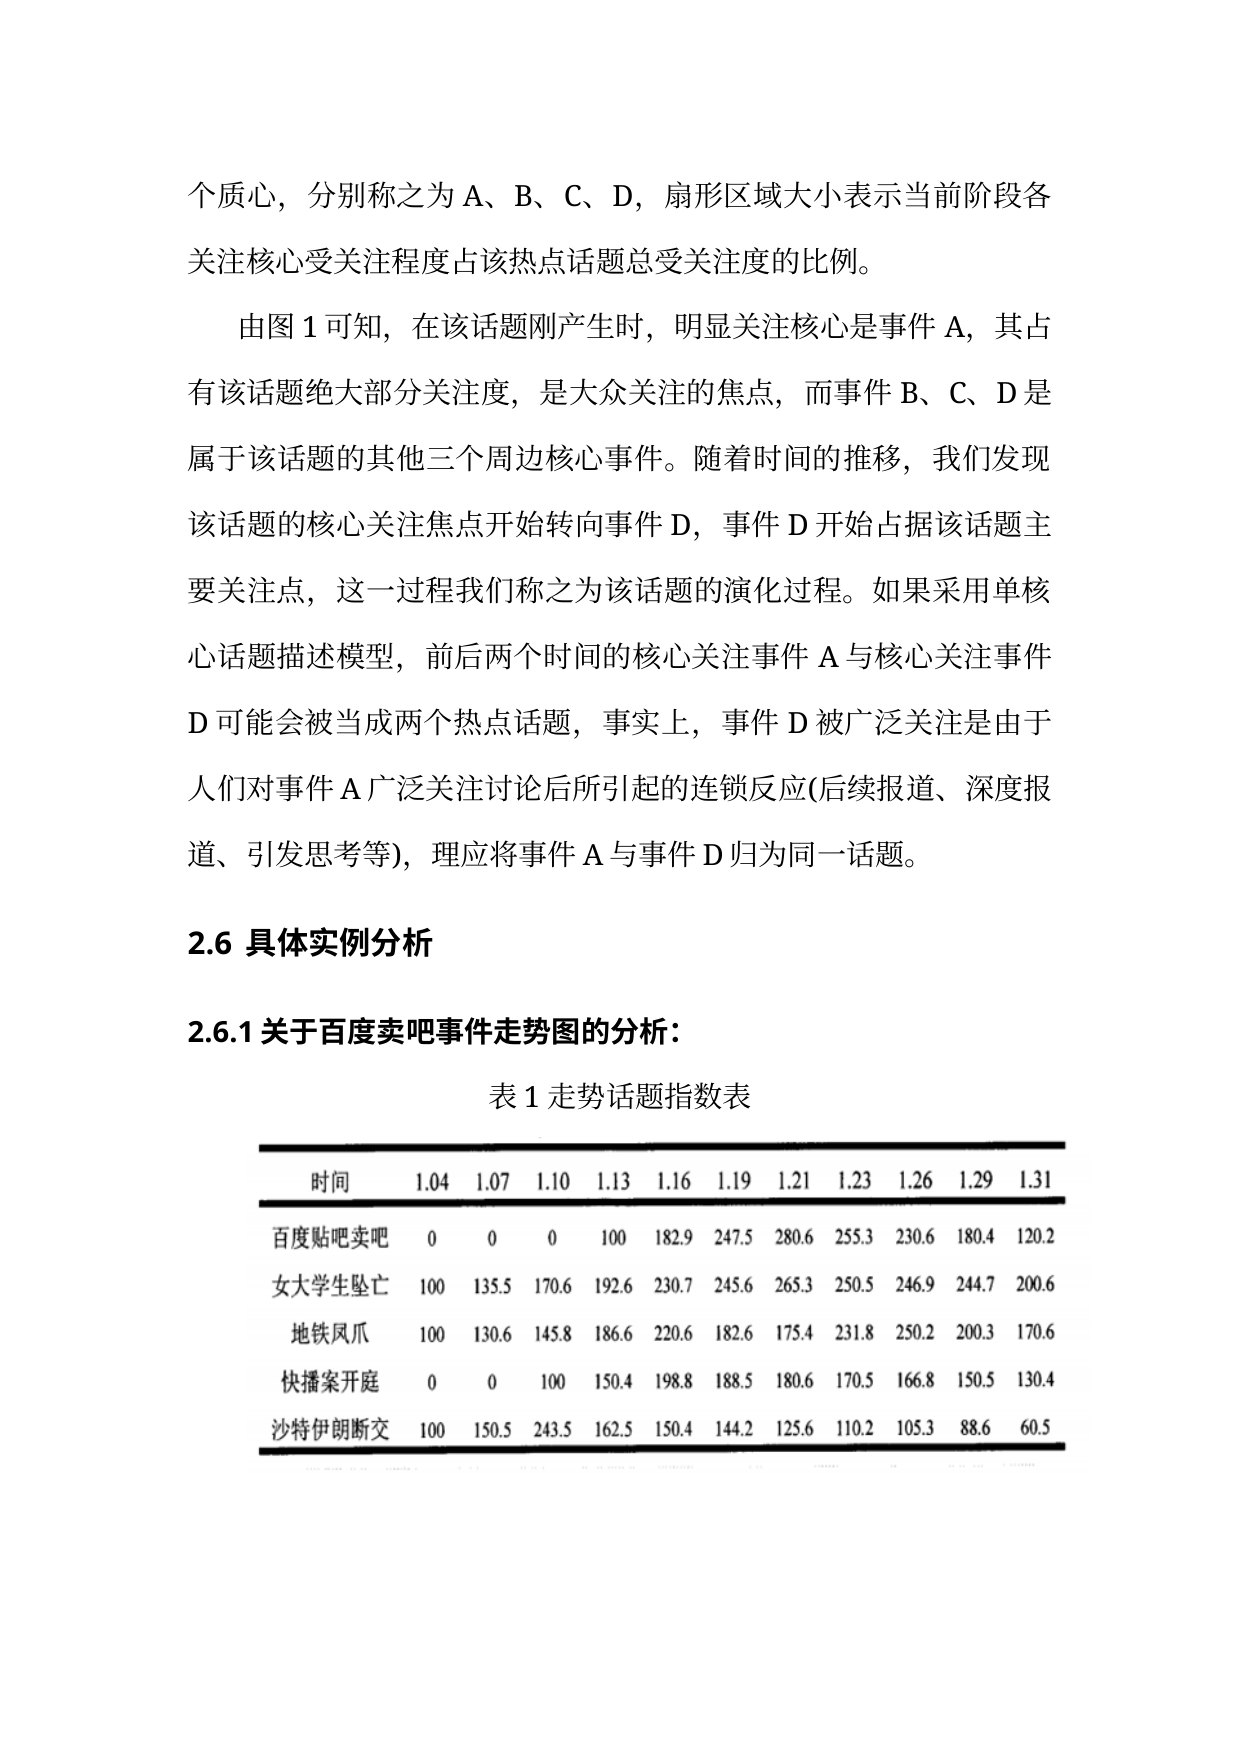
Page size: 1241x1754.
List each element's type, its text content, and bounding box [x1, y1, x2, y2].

list 具体实例分析 [187, 896, 1053, 984]
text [187, 172, 1053, 282]
text 由图1可知，在该话题刚产生时，明显关注核心是事件A，其占有该话题绝大部分关注度，是大众关注的焦点，而事件B、C、D是属于该话题的其他三个周边核心事件。随着时间的推移，我们发现该话题的核心关注焦点开始转向事件D，事件D开始占据该话题主要关注点，这一过程我们称之为该话题的演化过程。如果采用单核心话题描述模型，前后两个时间的核心关注事件A与核心关注事件D可能会被当成两个热点话题，事实上，事件D被广泛关注是由于人们对事件A广泛关注讨论后所引起的连锁反应(后续报道、深度报道、引发思考等)，理应将事件A与事件D归为同一话题。 [187, 303, 1053, 875]
picture [246, 1137, 1091, 1483]
text 2.6.1关于百度卖吧事件走势图的分析： [187, 1007, 1053, 1051]
text 表1 走势话题指数表 [187, 1072, 1053, 1117]
